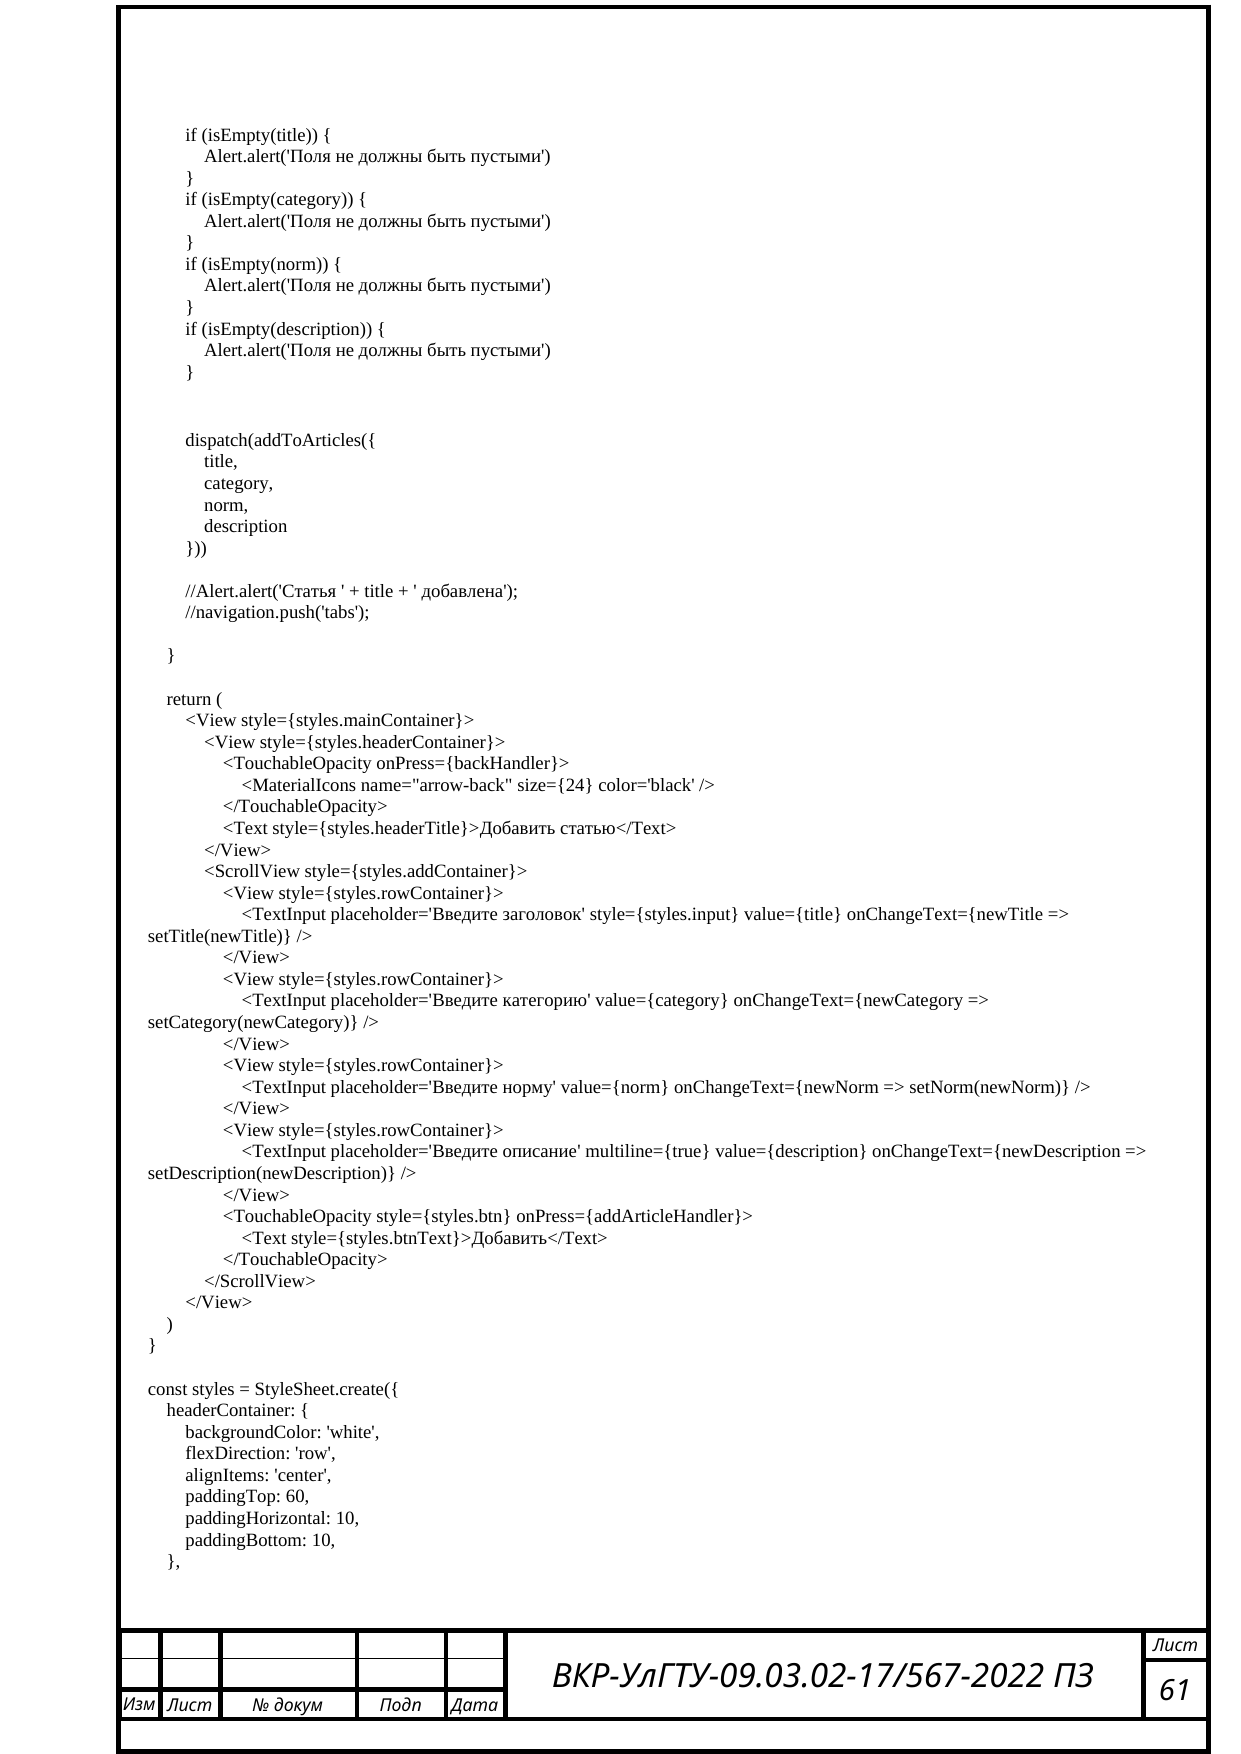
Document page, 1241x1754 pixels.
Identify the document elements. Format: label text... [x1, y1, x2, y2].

text <View style={styles.rowContainer}> [148, 968, 1181, 989]
text description [148, 515, 1181, 537]
text if (isEmpty(title)) { [148, 123, 1181, 145]
text <TouchableOpacity style={styles.btn} onPress={addArticleHandler}> [148, 1205, 1181, 1227]
text paddingTop: 60, [148, 1485, 1181, 1507]
text backgroundColor: 'white', [148, 1421, 1181, 1442]
text paddingBottom: 10, [148, 1528, 1181, 1550]
text </View> [148, 1032, 1181, 1054]
text <ScrollView style={styles.addContainer}> [148, 860, 1181, 882]
text } [148, 167, 1181, 188]
text if (isEmpty(category)) { [148, 188, 1181, 210]
text if (isEmpty(description)) { [148, 317, 1181, 339]
text Alert.alert('Поля не должны быть пустыми') [148, 339, 1181, 361]
text } [148, 361, 1181, 382]
text const styles = StyleSheet.create({ [148, 1377, 1181, 1399]
text title, [148, 450, 1181, 472]
text alignItems: 'center', [148, 1464, 1181, 1485]
text <View style={styles.headerContainer}> [148, 731, 1181, 752]
text //Alert.alert('Статья ' + title + ' добавлена'); [148, 580, 1181, 601]
text <View style={styles.rowContainer}> [148, 1054, 1181, 1076]
text </View> [148, 1097, 1181, 1119]
text if (isEmpty(norm)) { [148, 253, 1181, 274]
text <TextInput placeholder='Введите заголовок' style={styles.input} value={title} onChangeText={newTitle => setTitle(newTitle)} /> [148, 903, 1181, 946]
text }, [148, 1550, 1181, 1572]
text } [148, 231, 1181, 253]
text <TextInput placeholder='Введите описание' multiline={true} value={description} onChangeText={newDescription => setDescription(newDescription)} /> [148, 1140, 1181, 1183]
text </View> [148, 1183, 1181, 1205]
text </View> [148, 1291, 1181, 1313]
text <View style={styles.mainContainer}> [148, 709, 1181, 731]
text norm, [148, 493, 1181, 515]
text })) [148, 537, 1181, 558]
text Alert.alert('Поля не должны быть пустыми') [148, 210, 1181, 231]
text <MaterialIcons name="arrow-back" size={24} color='black' /> [148, 774, 1181, 795]
text </TouchableOpacity> [148, 795, 1181, 817]
text return ( [148, 687, 1181, 709]
text } [148, 1334, 1181, 1356]
text category, [148, 472, 1181, 493]
text <View style={styles.rowContainer}> [148, 882, 1181, 903]
text ) [148, 1313, 1181, 1334]
text <TouchableOpacity onPress={backHandler}> [148, 752, 1181, 774]
text <Text style={styles.btnText}>Добавить</Text> [148, 1227, 1181, 1248]
text <TextInput placeholder='Введите категорию' value={category} onChangeText={newCategory => setCategory(newCategory)} /> [148, 989, 1181, 1032]
text <View style={styles.rowContainer}> [148, 1119, 1181, 1140]
text //navigation.push('tabs'); [148, 601, 1181, 623]
text <Text style={styles.headerTitle}>Добавить статью</Text> [148, 817, 1181, 838]
text </TouchableOpacity> [148, 1248, 1181, 1270]
text <TextInput placeholder='Введите норму' value={norm} onChangeText={newNorm => setNorm(newNorm)} /> [148, 1076, 1181, 1097]
text } [148, 644, 1181, 666]
text } [148, 296, 1181, 317]
text dispatch(addToArticles({ [148, 429, 1181, 450]
text paddingHorizontal: 10, [148, 1507, 1181, 1528]
text Alert.alert('Поля не должны быть пустыми') [148, 274, 1181, 296]
text Alert.alert('Поля не должны быть пустыми') [148, 145, 1181, 167]
text flexDirection: 'row', [148, 1442, 1181, 1464]
text </ScrollView> [148, 1270, 1181, 1291]
text </View> [148, 838, 1181, 860]
text </View> [148, 946, 1181, 968]
text headerContainer: { [148, 1399, 1181, 1421]
